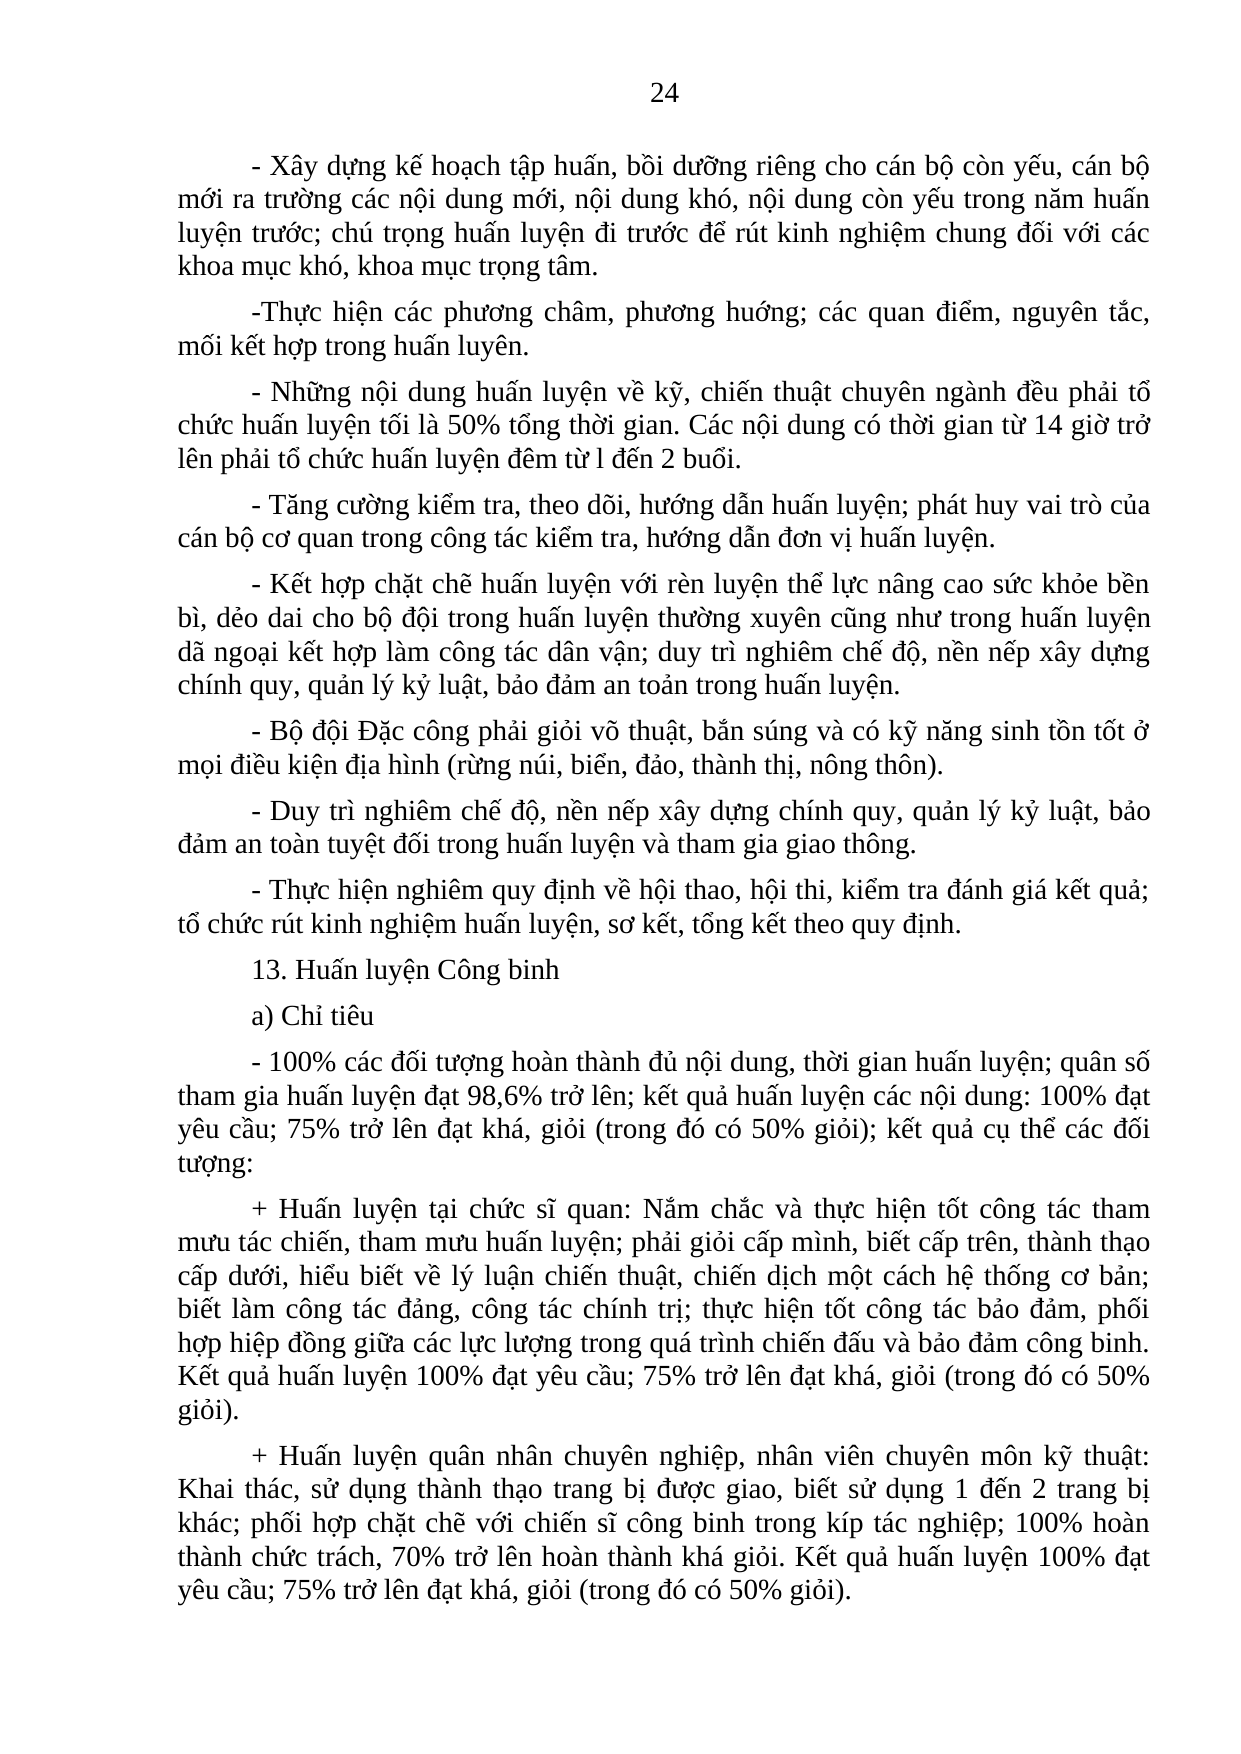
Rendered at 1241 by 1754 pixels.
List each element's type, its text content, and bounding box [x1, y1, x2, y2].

text - Duy trì nghiêm chế độ, nền nếp xây dựng chính quy, quản lý kỷ luật, bảo đảm an toàn tuyệt đối trong huấn luyện và tham gia giao thông. [177, 793, 1152, 860]
text - Những nội dung huấn luyện về kỹ, chiến thuật chuyên ngành đều phải tổ chức huấn luyện tối là 50% tổng thời gian. Các nội dung có thời gian từ 14 giờ trở lên phải tổ chức huấn luyện đêm từ l đến 2 buổi. [177, 374, 1152, 474]
text - Kết hợp chặt chẽ huấn luyện với rèn luyện thể lực nâng cao sức khỏe bền bì, dẻo dai cho bộ đội trong huấn luyện thường xuyên cũng như trong huấn luyện dã ngoại kết hợp làm công tác dân vận; duy trì nghiêm chế độ, nền nếp xây dựng chính quy, quản lý kỷ luật, bảo đảm an toản trong huấn luyện. [177, 567, 1152, 701]
text 13. Huấn luyện Công binh [177, 952, 1152, 986]
text + Huấn luyện tại chức sĩ quan: Nắm chắc và thực hiện tốt công tác tham mưu tác chiến, tham mưu huấn luyện; phải giỏi cấp mình, biết cấp trên, thành thạo cấp dưới, hiểu biết về lý luận chiến thuật, chiến dịch một cách hệ thống cơ bản; biết làm công tác đảng, công tác chính trị; thực hiện tốt công tác bảo đảm, phối hợp hiệp đồng giữa các lực lượng trong quá trình chiến đấu và bảo đảm công binh. Kết quả huấn luyện 100% đạt yêu cầu; 75% trở lên đạt khá, giỏi (trong đó có 50% giỏi). [177, 1191, 1152, 1426]
text - 100% các đối tượng hoàn thành đủ nội dung, thời gian huấn luyện; quân số tham gia huấn luyện đạt 98,6% trở lên; kết quả huấn luyện các nội dung: 100% đạt yêu cầu; 75% trở lên đạt khá, giỏi (trong đó có 50% giỏi); kết quả cụ thể các đối tượng: [177, 1044, 1152, 1178]
text a) Chỉ tiêu [177, 998, 1152, 1032]
text - Thực hiện nghiêm quy định về hội thao, hội thi, kiểm tra đánh giá kết quả; tổ chức rút kinh nghiệm huấn luyện, sơ kết, tổng kết theo quy định. [177, 872, 1152, 939]
text -Thực hiện các phương châm, phương huớng; các quan điểm, nguyên tắc, mối kết hợp trong huấn luyên. [177, 294, 1152, 361]
text - Xây dựng kế hoạch tập huấn, bồi dưỡng riêng cho cán bộ còn yếu, cán bộ mới ra trường các nội dung mới, nội dung khó, nội dung còn yếu trong năm huấn luyện trước; chú trọng huấn luyện đi trước để rút kinh nghiệm chung đối với các khoa mục khó, khoa mục trọng tâm. [177, 148, 1152, 282]
text + Huấn luyện quân nhân chuyên nghiệp, nhân viên chuyên môn kỹ thuật: Khai thác, sử dụng thành thạo trang bị được giao, biết sử dụng 1 đến 2 trang bị khác; phối hợp chặt chẽ với chiến sĩ công binh trong kíp tác nghiệp; 100% hoàn thành chức trách, 70% trở lên hoàn thành khá giỏi. Kết quả huấn luyện 100% đạt yêu cầu; 75% trở lên đạt khá, giỏi (trong đó có 50% giỏi). [177, 1438, 1152, 1606]
text - Tăng cường kiểm tra, theo dõi, hướng dẫn huấn luyện; phát huy vai trò của cán bộ cơ quan trong công tác kiểm tra, hướng dẫn đơn vị huấn luyện. [177, 487, 1152, 554]
text - Bộ đội Đặc công phải giỏi võ thuật, bắn súng và có kỹ năng sinh tồn tốt ở mọi điều kiện địa hình (rừng núi, biển, đảo, thành thị, nông thôn). [177, 713, 1152, 780]
